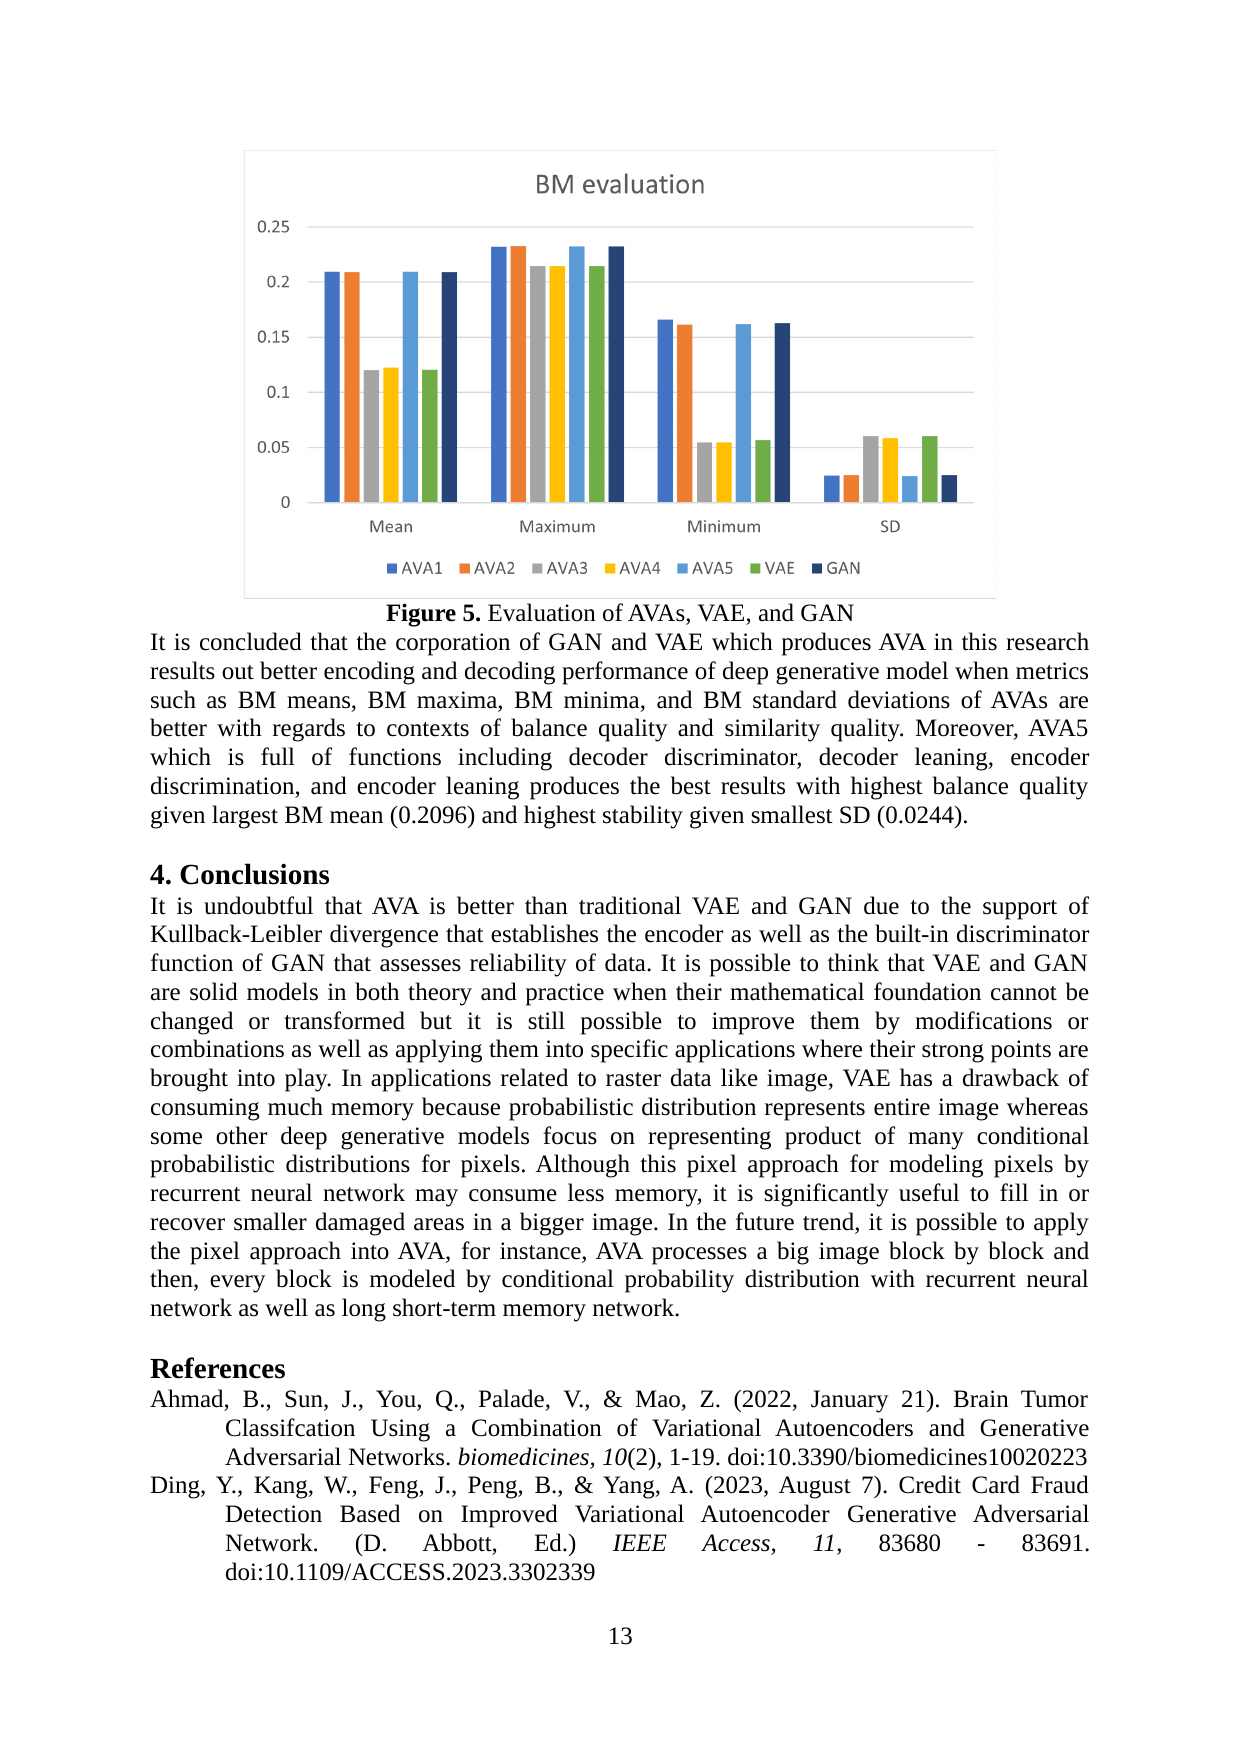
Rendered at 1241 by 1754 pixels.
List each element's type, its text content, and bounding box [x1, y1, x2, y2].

text It is undoubtful that AVA is better than traditional VAE and GAN due to the support of Kullback-Leibler divergence that establishes the encoder as well as the built-in discriminator function of GAN that assesses reliability of data. It is possible to think that VAE and GAN are solid models in both theory and practice when their mathematical foundation cannot be changed or transformed but it is still possible to improve them by modifications or combinations as well as applying them into specific applications where their strong points are brought into play. In applications related to raster data like image, VAE has a drawback of consuming much memory because probabilistic distribution represents entire image whereas some other deep generative models focus on representing product of many conditional probabilistic distributions for pixels. Although this pixel approach for modeling pixels by recurrent neural network may consume less memory, it is significantly useful to fill in or recover smaller damaged areas in a bigger image. In the future trend, it is possible to apply the pixel approach into AVA, for instance, AVA processes a big image block by block and then, every block is modeled by conditional probability distribution with recurrent neural network as well as long short-term memory network. [150, 891, 1090, 1322]
text References [150, 1351, 1090, 1384]
picture [243, 150, 997, 599]
text Ahmad, B., Sun, J., You, Q., Palade, V., & Mao, Z. (2022, January 21). Brain Tumor Classifcation Using a Combination of Variational Autoencoders and Generative Adversarial Networks. biomedicines, 10(2), 1-19. doi:10.3390/biomedicines10020223 [150, 1384, 1090, 1471]
text Ding, Y., Kang, W., Feng, J., Peng, B., & Yang, A. (2023, August 7). Credit Card Fraud Detection Based on Improved Variational Autoencoder Generative Adversarial Network. (D. Abbott, Ed.) IEEE Access, 11, 83680 - 83691. doi:10.1109/ACCESS.2023.3302339 [150, 1471, 1090, 1586]
text Figure 5. Evaluation of AVAs, VAE, and GAN [150, 598, 1090, 627]
text 4. Conclusions [150, 857, 1090, 891]
text It is concluded that the corporation of GAN and VAE which produces AVA in this research results out better encoding and decoding performance of deep generative model when metrics such as BM means, BM maxima, BM minima, and BM standard deviations of AVAs are better with regards to contexts of balance quality and similarity quality. Moreover, AVA5 which is full of functions including decoder discriminator, decoder leaning, encoder discrimination, and encoder leaning produces the best results with highest balance quality given largest BM mean (0.2096) and highest stability given smallest SD (0.0244). [150, 627, 1090, 828]
